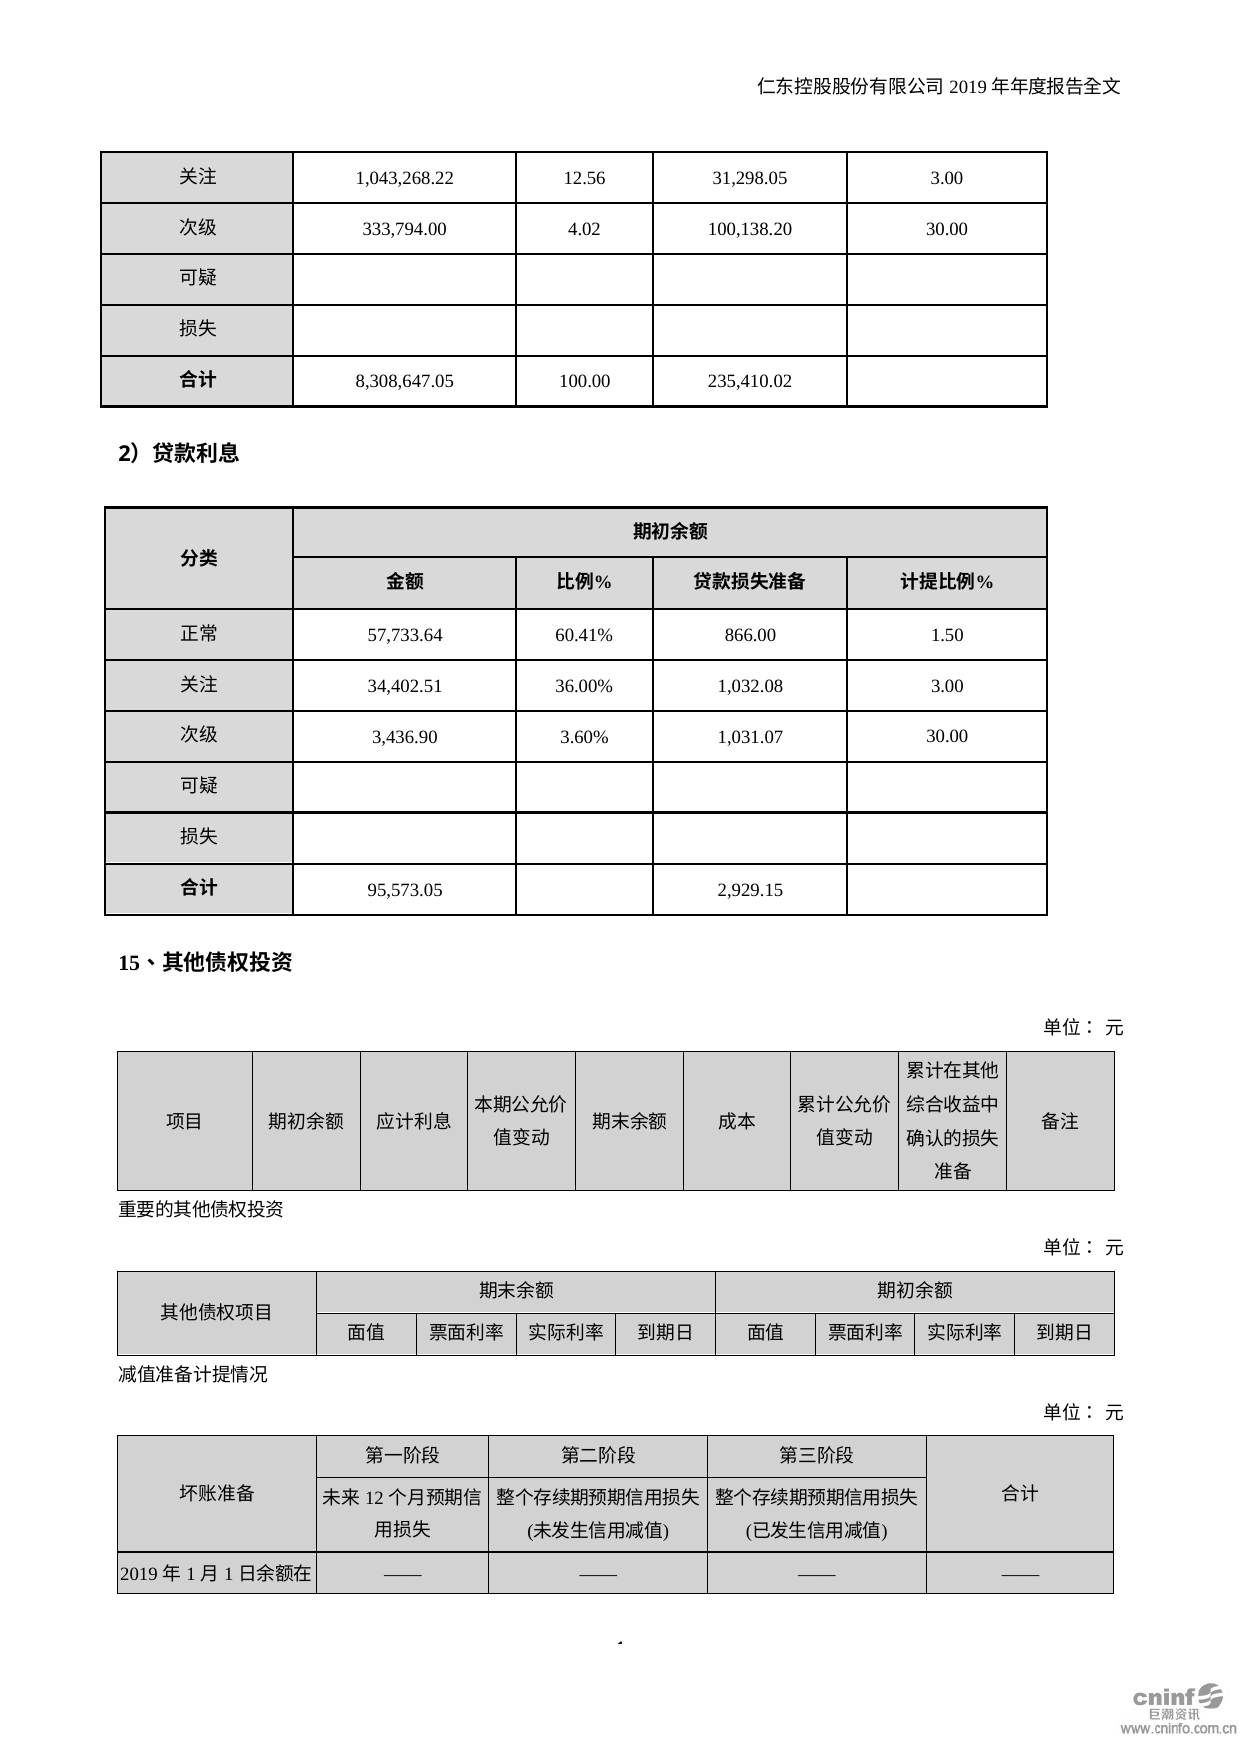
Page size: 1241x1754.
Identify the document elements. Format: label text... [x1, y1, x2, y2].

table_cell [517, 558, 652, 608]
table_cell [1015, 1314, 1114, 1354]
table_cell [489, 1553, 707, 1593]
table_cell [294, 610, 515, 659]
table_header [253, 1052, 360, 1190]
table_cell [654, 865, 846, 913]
text 减值准备计提情况 [118, 1361, 1240, 1387]
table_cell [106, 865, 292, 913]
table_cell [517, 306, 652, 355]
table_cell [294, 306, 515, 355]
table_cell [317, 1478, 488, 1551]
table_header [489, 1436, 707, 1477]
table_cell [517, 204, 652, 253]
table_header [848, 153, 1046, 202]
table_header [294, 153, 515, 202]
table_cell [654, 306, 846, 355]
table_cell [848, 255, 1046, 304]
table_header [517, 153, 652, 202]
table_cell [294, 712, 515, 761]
text 单位： 元 [92, 1234, 1123, 1260]
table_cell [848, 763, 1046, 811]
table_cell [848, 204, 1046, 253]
picture [1115, 1680, 1240, 1737]
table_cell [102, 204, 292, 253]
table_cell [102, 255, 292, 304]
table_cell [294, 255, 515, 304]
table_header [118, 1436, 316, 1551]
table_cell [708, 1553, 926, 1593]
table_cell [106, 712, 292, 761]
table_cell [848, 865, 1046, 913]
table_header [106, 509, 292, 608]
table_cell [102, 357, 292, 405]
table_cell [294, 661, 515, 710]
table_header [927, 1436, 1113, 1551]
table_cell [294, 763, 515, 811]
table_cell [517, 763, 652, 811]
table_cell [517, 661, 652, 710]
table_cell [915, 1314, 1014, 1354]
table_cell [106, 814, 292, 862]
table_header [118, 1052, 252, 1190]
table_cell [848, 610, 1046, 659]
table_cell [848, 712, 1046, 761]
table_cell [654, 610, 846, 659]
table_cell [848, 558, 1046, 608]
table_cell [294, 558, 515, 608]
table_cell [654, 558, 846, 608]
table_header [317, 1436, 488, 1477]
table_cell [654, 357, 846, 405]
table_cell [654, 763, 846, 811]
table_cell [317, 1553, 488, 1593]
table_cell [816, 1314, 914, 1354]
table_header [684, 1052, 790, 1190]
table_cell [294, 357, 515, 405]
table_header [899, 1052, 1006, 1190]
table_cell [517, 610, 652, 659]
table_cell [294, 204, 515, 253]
subtitle 2）贷款利息 [118, 438, 1240, 468]
subtitle 15、其他债权投资 [118, 947, 1240, 976]
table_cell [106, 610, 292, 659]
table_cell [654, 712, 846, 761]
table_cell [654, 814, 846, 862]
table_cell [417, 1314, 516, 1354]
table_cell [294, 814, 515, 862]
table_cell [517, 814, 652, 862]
text 单位： 元 [92, 1399, 1123, 1424]
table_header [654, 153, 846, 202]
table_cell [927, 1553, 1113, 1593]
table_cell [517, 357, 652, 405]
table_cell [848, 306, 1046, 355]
text 重要的其他债权投资 [118, 1196, 1240, 1222]
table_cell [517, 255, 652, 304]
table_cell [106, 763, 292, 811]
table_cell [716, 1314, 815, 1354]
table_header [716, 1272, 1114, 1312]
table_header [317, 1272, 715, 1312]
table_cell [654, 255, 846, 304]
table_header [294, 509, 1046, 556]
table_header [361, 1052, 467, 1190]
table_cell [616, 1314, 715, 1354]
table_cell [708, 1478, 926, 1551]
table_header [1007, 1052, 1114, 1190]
text 单位： 元 [92, 1014, 1123, 1039]
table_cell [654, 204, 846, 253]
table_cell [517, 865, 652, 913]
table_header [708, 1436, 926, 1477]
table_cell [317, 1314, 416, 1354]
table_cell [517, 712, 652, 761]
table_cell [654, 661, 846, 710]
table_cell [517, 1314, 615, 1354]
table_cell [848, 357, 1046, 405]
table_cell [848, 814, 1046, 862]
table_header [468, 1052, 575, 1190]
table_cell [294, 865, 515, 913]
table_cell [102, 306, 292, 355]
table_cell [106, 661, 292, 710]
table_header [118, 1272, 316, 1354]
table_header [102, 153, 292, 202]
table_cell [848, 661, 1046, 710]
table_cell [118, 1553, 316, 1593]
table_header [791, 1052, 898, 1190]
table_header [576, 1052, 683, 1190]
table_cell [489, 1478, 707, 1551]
